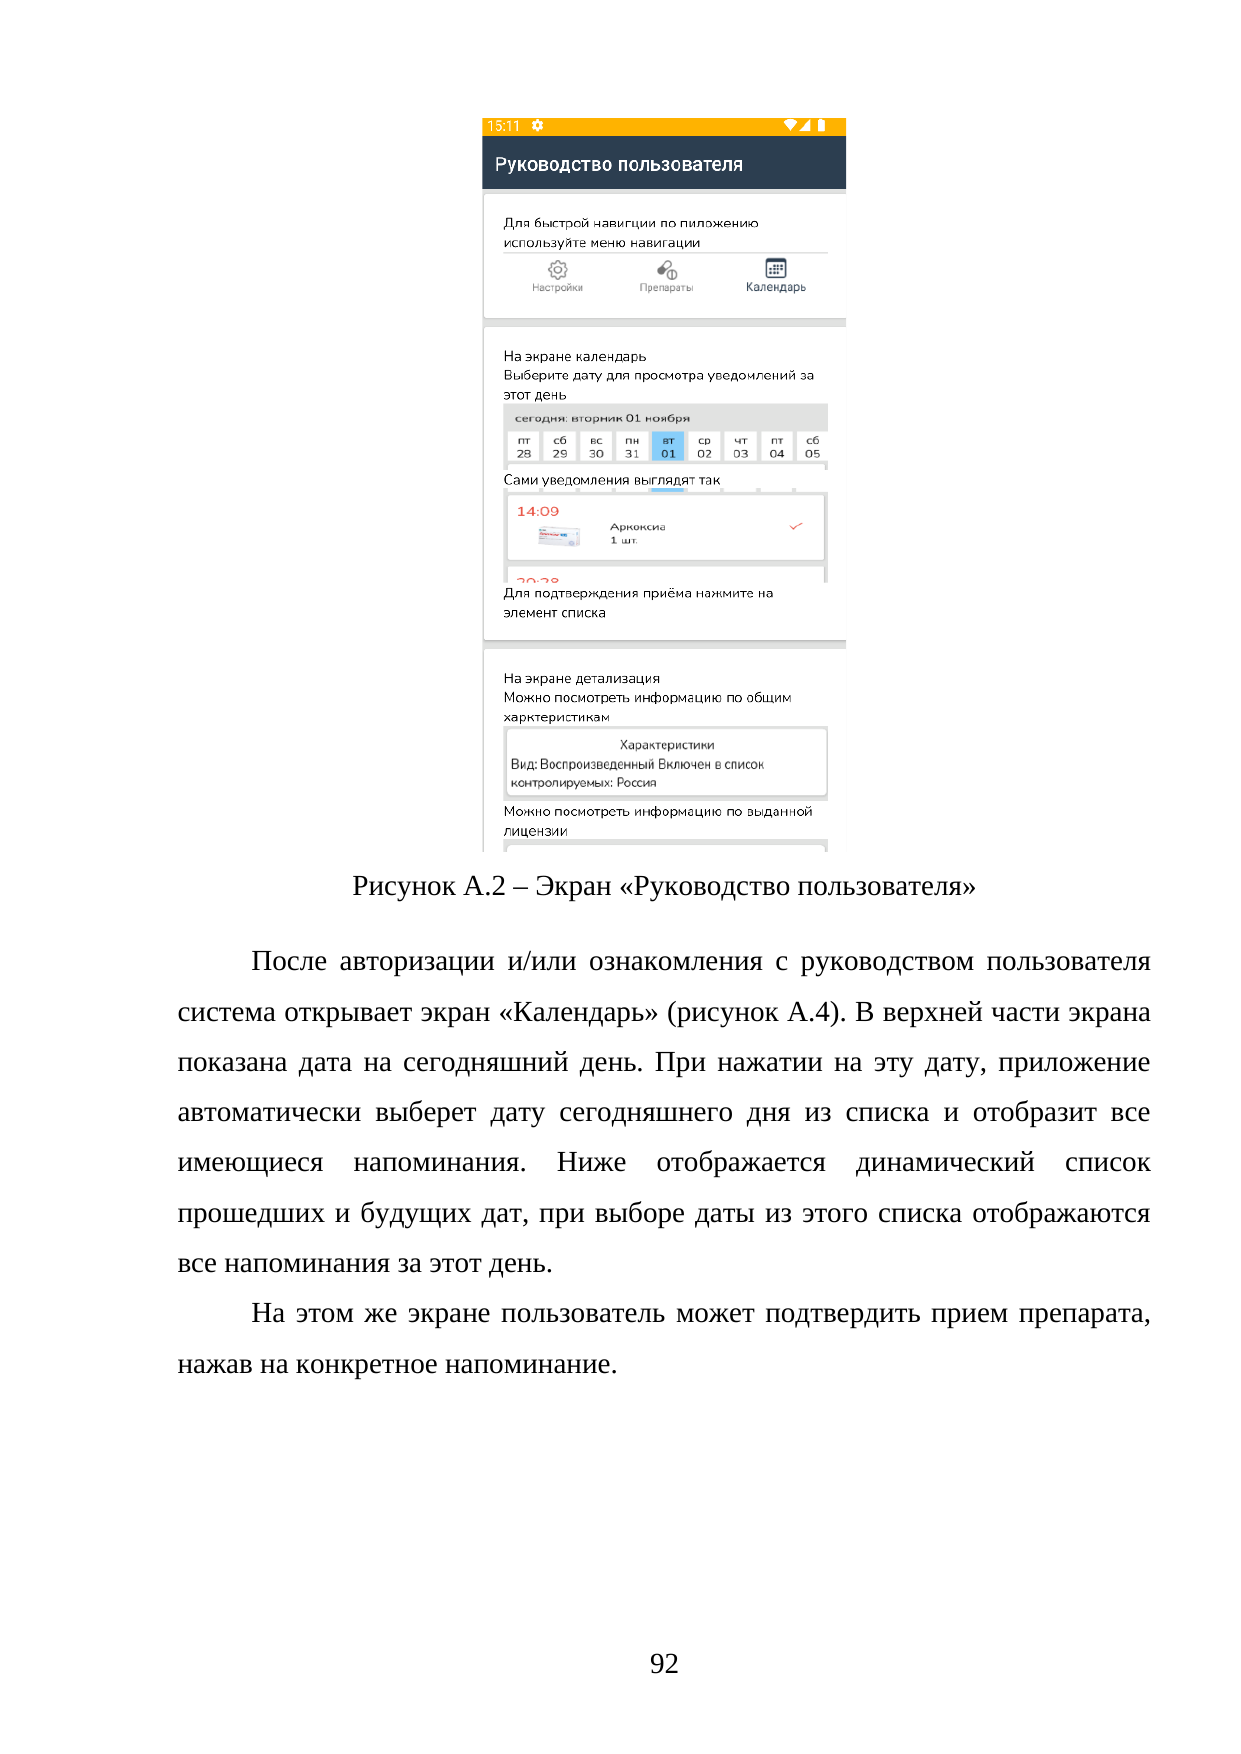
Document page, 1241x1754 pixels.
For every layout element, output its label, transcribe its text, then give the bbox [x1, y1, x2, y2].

picture [482, 118, 847, 852]
text На этом же экране пользователь может подтвердить прием препарата, нажав на конкретное напоминание. [177, 1296, 1152, 1379]
text Рисунок А.2 – Экран «Руководство пользователя» [177, 868, 1152, 902]
text После авторизации и/или ознакомления с руководством пользователя система открывает экран «Календарь» (рисунок А.4). В верхней части экрана показана дата на сегодняшний день. При нажатии на эту дату, приложение автоматически выберет дату сегодняшнего дня из списка и отобразит все имеющиеся напоминания. Ниже отображается динамический список прошедших и будущих дат, при выборе даты из этого списка отображаются все напоминания за этот день. [177, 943, 1152, 1279]
